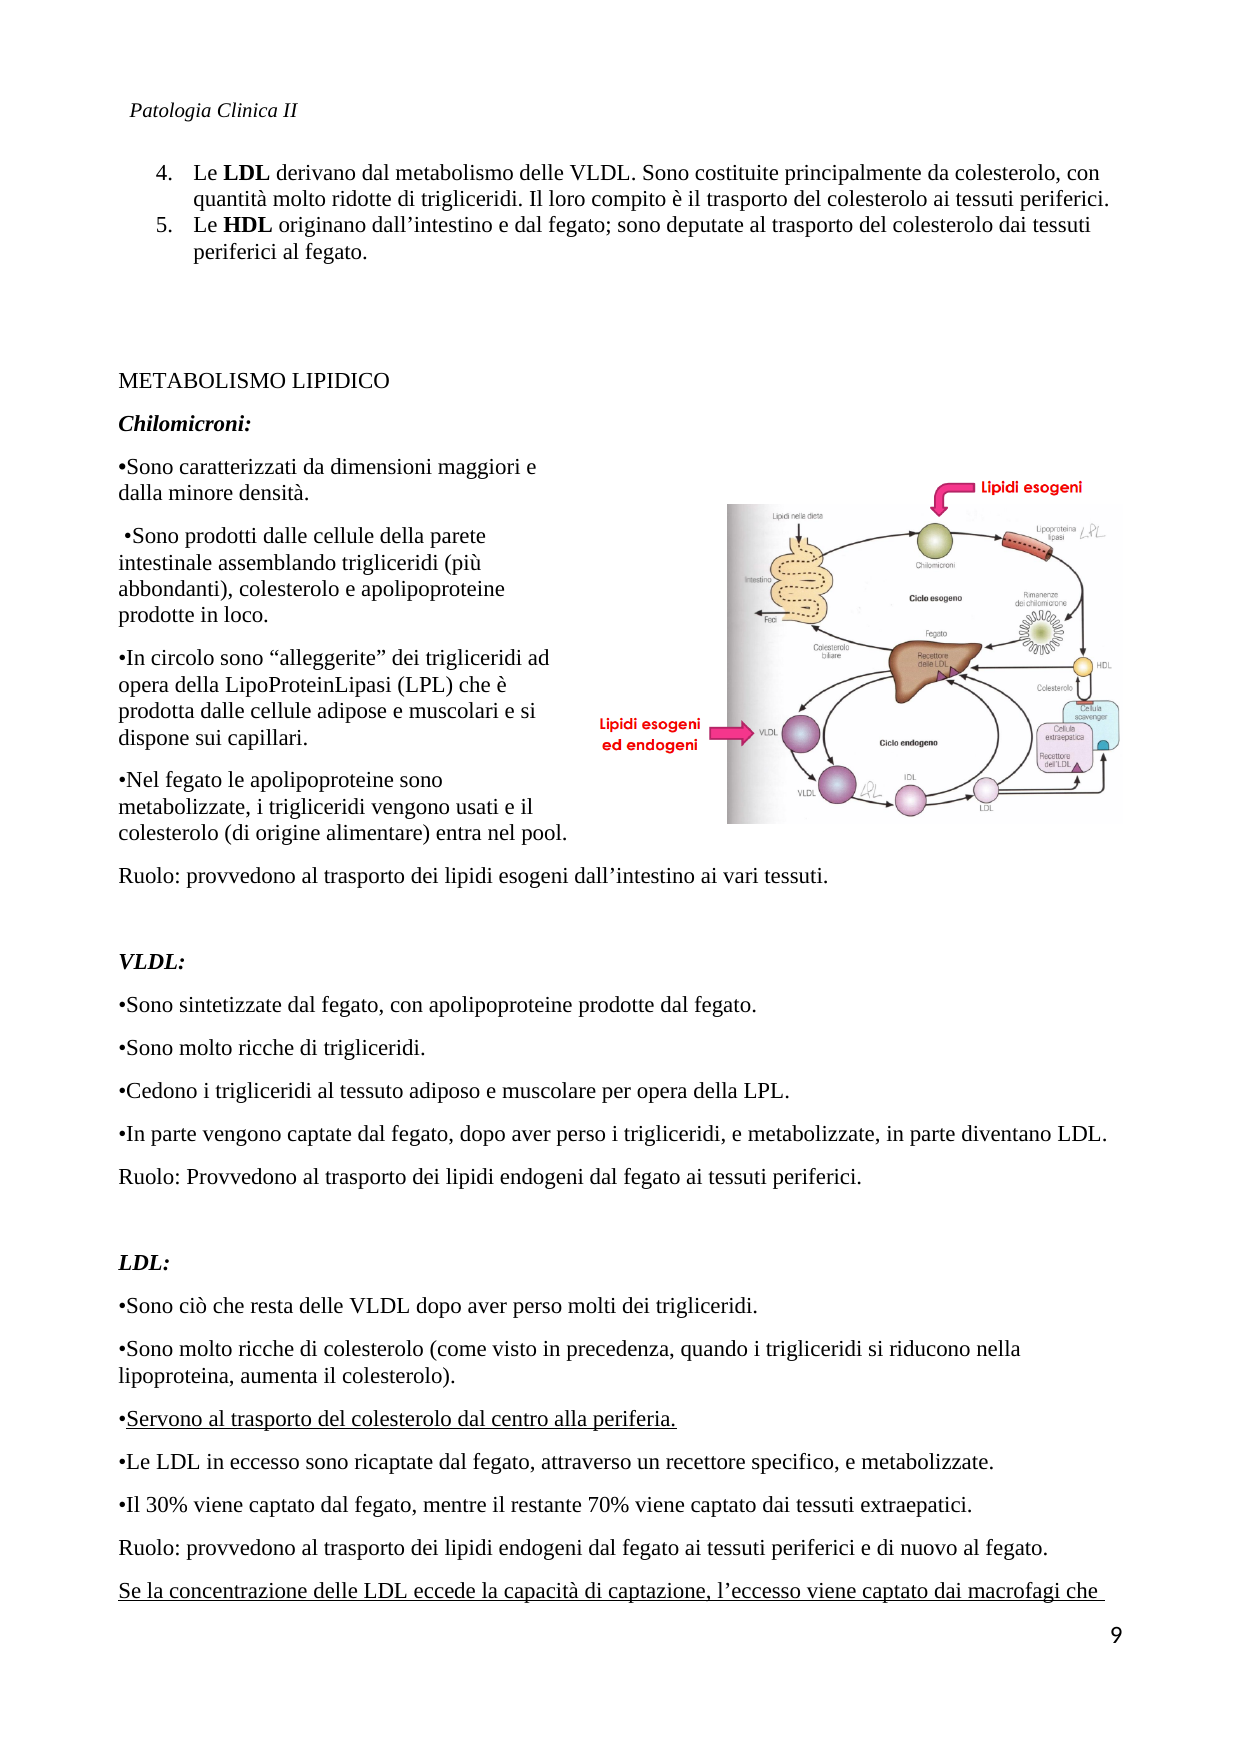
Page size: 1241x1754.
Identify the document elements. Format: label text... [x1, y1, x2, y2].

text Ruolo: provvedono al trasporto dei lipidi endogeni dal fegato ai tessuti periferici e di nuovo al fegato. [118, 1534, 1122, 1560]
text METABOLISMO LIPIDICO [118, 367, 1122, 393]
text VLDL: [118, 948, 1122, 975]
text •Sono prodotti dalle cellule della parete intestinale assemblando trigliceridi (più abbondanti), colesterolo e apolipoproteine prodotte in loco. [118, 522, 593, 628]
text LDL: [118, 1249, 1122, 1276]
text •Sono ciò che resta delle VLDL dopo aver perso molti dei trigliceridi. [118, 1292, 1122, 1319]
text •Sono caratterizzati da dimensioni maggiori e dalla minore densità. [118, 453, 1122, 506]
list Le HDL originano dall’intestino e dal fegato; sono deputate al trasporto del colesterolo dai tessuti periferici al fegato. [156, 212, 1122, 264]
text Ruolo: provvedono al trasporto dei lipidi esogeni dall’intestino ai vari tessuti. [118, 862, 1122, 889]
text •Servono al trasporto del colesterolo dal centro alla periferia. [118, 1405, 1122, 1431]
text Chilomicroni: [118, 410, 1122, 436]
text •Il 30% viene captato dal fegato, mentre il restante 70% viene captato dai tessuti extraepatici. [118, 1491, 1122, 1517]
text •Nel fegato le apolipoproteine sono metabolizzate, i trigliceridi vengono usati e il colesterolo (di origine alimentare) entra nel pool. [118, 767, 1122, 846]
text •Sono sintetizzate dal fegato, con apolipoproteine prodotte dal fegato. [118, 991, 1122, 1018]
text •Sono molto ricche di colesterolo (come visto in precedenza, quando i trigliceridi si riducono nella lipoproteina, aumenta il colesterolo). [118, 1336, 1122, 1388]
text •In circolo sono “alleggerite” dei trigliceridi ad opera della LipoProteinLipasi (LPL) che è prodotta dalle cellule adipose e muscolari e si dispone sui capillari. [118, 644, 593, 750]
text •Le LDL in eccesso sono ricaptate dal fegato, attraverso un recettore specifico, e metabolizzate. [118, 1448, 1122, 1474]
text •Cedono i trigliceridi al tessuto adiposo e muscolare per opera della LPL. [118, 1077, 1122, 1104]
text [118, 1577, 1122, 1603]
picture [593, 475, 1123, 824]
text •Sono molto ricche di trigliceridi. [118, 1034, 1122, 1061]
text Ruolo: Provvedono al trasporto dei lipidi endogeni dal fegato ai tessuti periferici. [118, 1163, 1122, 1190]
list Le LDL derivano dal metabolismo delle VLDL. Sono costituite principalmente da colesterolo, con quantità molto ridotte di trigliceridi. Il loro compito è il trasporto del colesterolo ai tessuti periferici. [156, 159, 1122, 212]
text •In parte vengono captate dal fegato, dopo aver perso i trigliceridi, e metabolizzate, in parte diventano LDL. [118, 1120, 1122, 1147]
